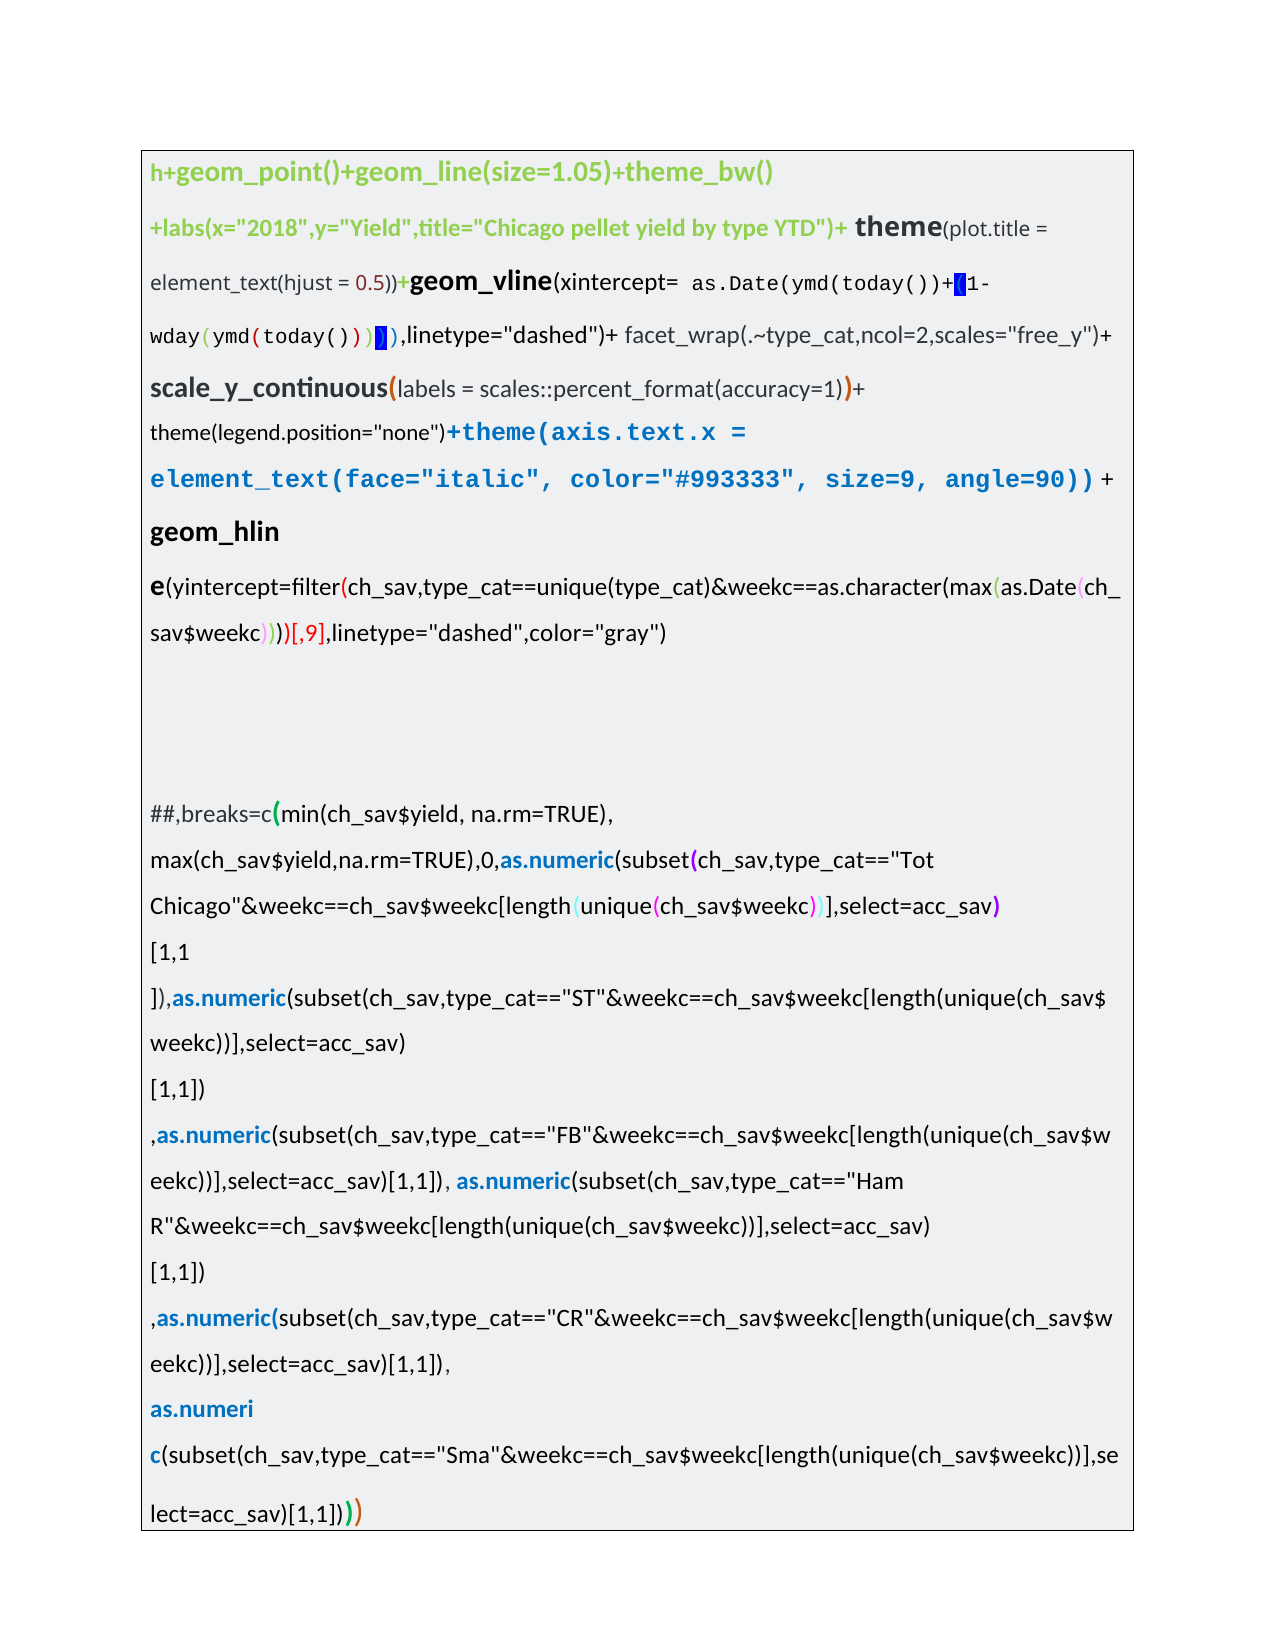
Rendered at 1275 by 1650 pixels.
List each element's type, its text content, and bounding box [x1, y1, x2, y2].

text h+geom_point()+geom_line(size=1.05)+theme_bw()+labs(x="2018",y="Yield",title="Chicago pellet yield by type YTD")+ theme(plot.title = element_text(hjust = 0.5))+geom_vline(xintercept= as.Date(ymd(today())+(1-wday(ymd(today())))),linetype="dashed")+ facet_wrap(.~type_cat,ncol=2,scales="free_y")+ scale_y_continuous(labels = scales::percent_format(accuracy=1))+ theme(legend.position="none")+theme(axis.text.x = element_text(face="italic", color="#993333", size=9, angle=90)) + geom_hline(yintercept=filter(ch_sav,type_cat==unique(type_cat)&weekc==as.character(max(as.Date(ch_sav$weekc))))[,9],linetype="dashed",color="gray") [142, 151, 1133, 648]
text ##,breaks=c(min(ch_sav$yield, na.rm=TRUE), max(ch_sav$yield,na.rm=TRUE),0,as.numeric(subset(ch_sav,type_cat=="Tot Chicago"&weekc==ch_sav$weekc[length(unique(ch_sav$weekc))],select=acc_sav)[1,1]),as.numeric(subset(ch_sav,type_cat=="ST"&weekc==ch_sav$weekc[length(unique(ch_sav$weekc))],select=acc_sav)[1,1]),as.numeric(subset(ch_sav,type_cat=="FB"&weekc==ch_sav$weekc[length(unique(ch_sav$weekc))],select=acc_sav)[1,1]), as.numeric(subset(ch_sav,type_cat=="Ham R"&weekc==ch_sav$weekc[length(unique(ch_sav$weekc))],select=acc_sav)[1,1]),as.numeric(subset(ch_sav,type_cat=="CR"&weekc==ch_sav$weekc[length(unique(ch_sav$weekc))],select=acc_sav)[1,1]), as.numeric(subset(ch_sav,type_cat=="Sma"&weekc==ch_sav$weekc[length(unique(ch_sav$weekc))],select=acc_sav)[1,1]))) [142, 791, 1133, 1530]
